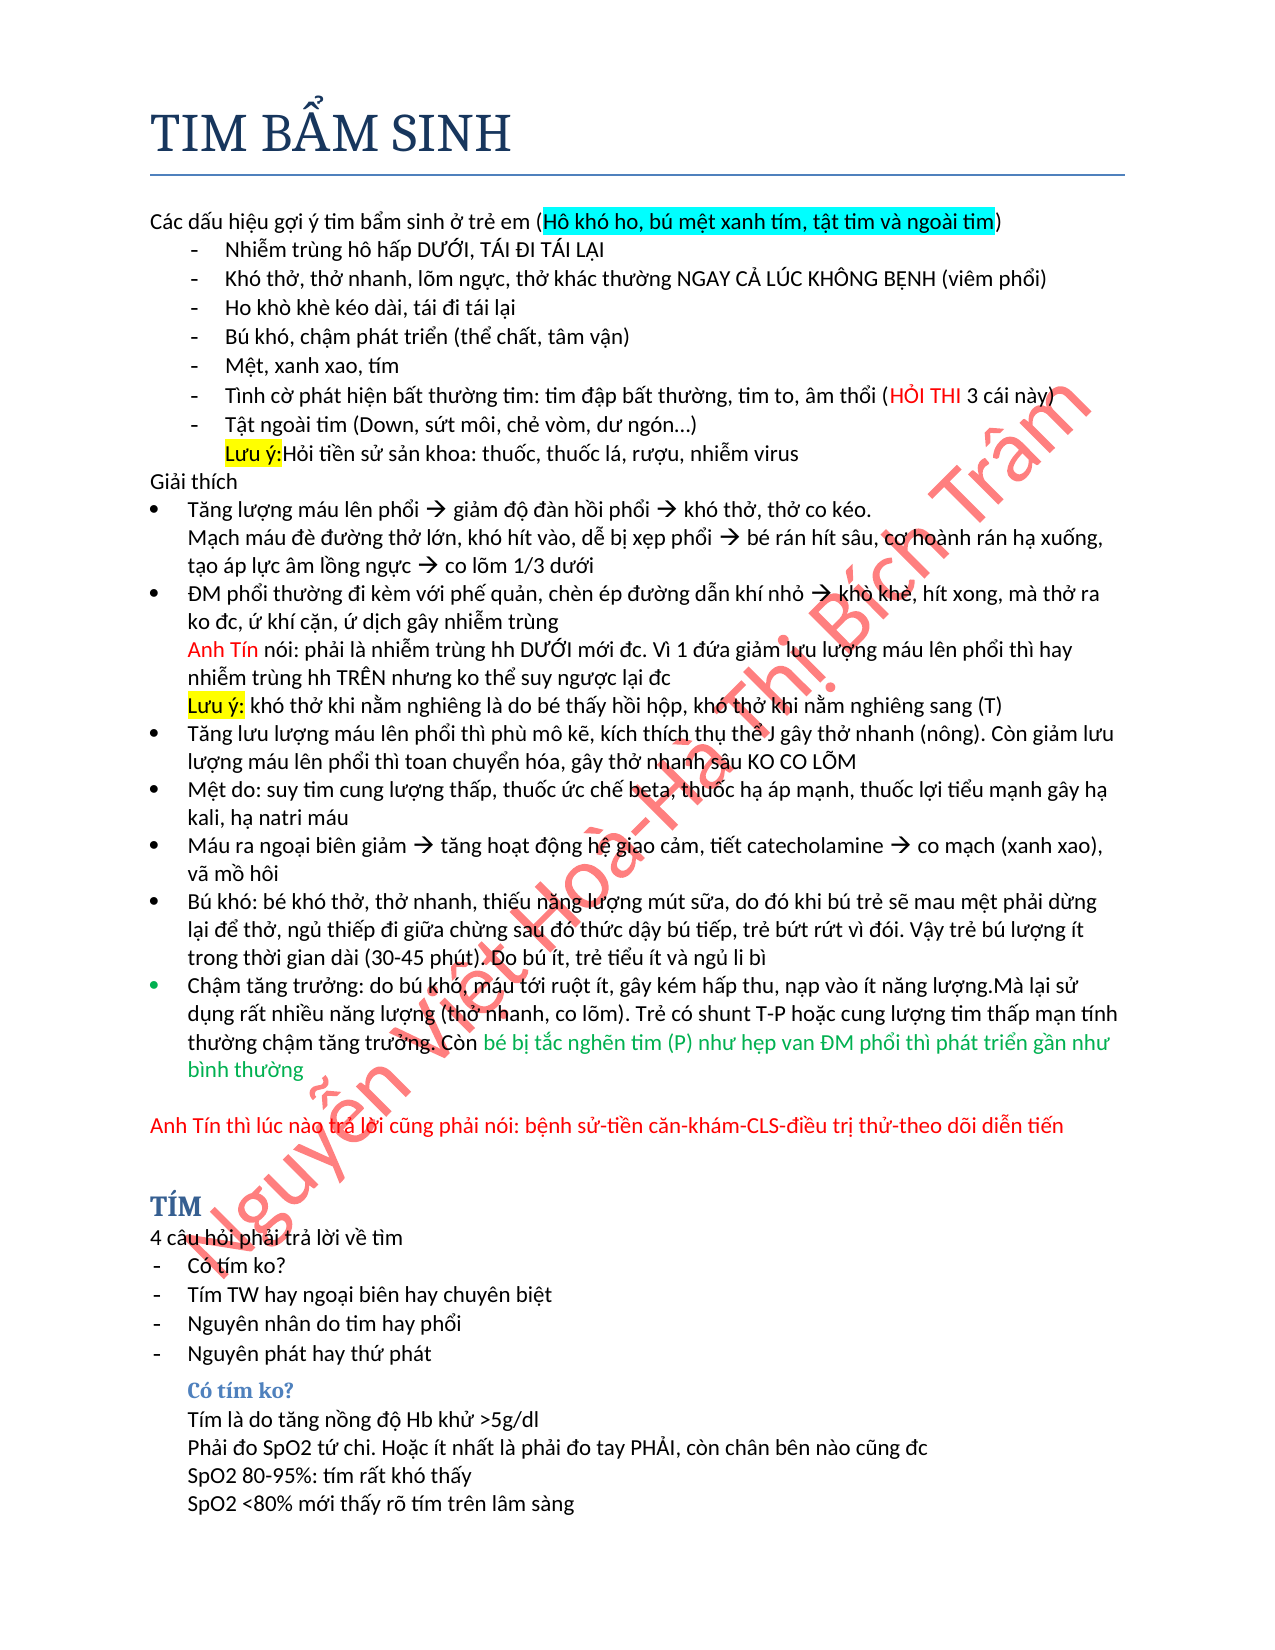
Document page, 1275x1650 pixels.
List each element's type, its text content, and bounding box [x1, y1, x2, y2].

list Tăng lượng máu lên phổi giảm độ đàn hồi phổi khó thở, thở co kéo. Mạch máu đè đường thở lớn, khó hít vào, dễ bị xẹp phổi bé rán hít sâu, cơ hoành rán hạ xuống, tạo áp lực âm lồng ngực co lõm 1/3 dưới [150, 495, 1125, 579]
text SpO2 <80% mới thấy rõ tím trên lâm sàng [187, 1489, 1125, 1517]
list Nhiễm trùng hô hấp DƯỚI, TÁI ĐI TÁI LẠI [187, 235, 1125, 264]
list Máu ra ngoại biên giảm tăng hoạt động hệ giao cảm, tiết catecholamine co mạch (xanh xao), vã mồ hôi [150, 831, 1125, 887]
text 4 câu hỏi phải trả lời về tìm [150, 1223, 1125, 1251]
list Có tím ko? [150, 1251, 1125, 1280]
list Nguyên nhân do tim hay phổi [150, 1309, 1125, 1339]
list Tình cờ phát hiện bất thường tim: tim đập bất thường, tim to, âm thổi (HỎI THI 3 cái này) [187, 381, 1125, 410]
text Phải đo SpO2 tứ chi. Hoặc ít nhất là phải đo tay PHẢI, còn chân bên nào cũng đc [187, 1433, 1125, 1461]
list Tím TW hay ngoại biên hay chuyên biệt [150, 1280, 1125, 1309]
title TIM BẨM SINH [150, 103, 1125, 174]
text Tím là do tăng nồng độ Hb khử >5g/dl [187, 1405, 1125, 1433]
list Bú khó: bé khó thở, thở nhanh, thiếu năng lượng mút sữa, do đó khi bú trẻ sẽ mau mệt phải dừng lại để thở, ngủ thiếp đi giữa chừng sau đó thức dậy bú tiếp, trẻ bứt rứt vì đói. Vậy trẻ bú lượng ít trong thời gian dài (30-45 phút). Do bú ít, trẻ tiểu ít và ngủ li bì [150, 887, 1125, 972]
text Các dấu hiệu gợi ý tim bẩm sinh ở trẻ em (Hô khó ho, bú mệt xanh tím, tật tim và ngoài tim) [150, 207, 543, 235]
text SpO2 80-95%: tím rất khó thấy [187, 1461, 1125, 1489]
list Ho khò khè kéo dài, tái đi tái lại [187, 293, 1125, 322]
text Giải thích [150, 467, 1125, 495]
list Nguyên phát hay thứ phát [150, 1339, 1125, 1368]
list Khó thở, thở nhanh, lõm ngực, thở khác thường NGAY CẢ LÚC KHÔNG BỆNH (viêm phổi) [187, 264, 1125, 293]
list Lưu ý: khó thở khi nằm nghiêng là do bé thấy hồi hộp, khó thở khi nằm nghiêng sang (T) [245, 691, 1125, 719]
list Tật ngoài tim (Down, sứt môi, chẻ vòm, dư ngón…) [187, 410, 1125, 439]
list Bú khó, chậm phát triển (thể chất, tâm vận) [187, 322, 1125, 352]
list Mệt do: suy tim cung lượng thấp, thuốc ức chế beta, thuốc hạ áp mạnh, thuốc lợi tiểu mạnh gây hạ kali, hạ natri máu [150, 775, 1125, 831]
subtitle Có tím ko? [187, 1378, 1125, 1405]
subtitle TÍM [150, 1190, 1125, 1223]
text Anh Tín thì lúc nào trả lời cũng phải nói: bệnh sử-tiền căn-khám-CLS-điều trị thử-theo dõi diễn tiến [150, 1112, 1125, 1140]
list Chậm tăng trưởng: do bú khó, máu tới ruột ít, gây kém hấp thu, nạp vào ít năng lượng.Mà lại sử dụng rất nhiều năng lượng (thở nhanh, co lõm). Trẻ có shunt T-P hoặc cung lượng tim thấp mạn tính thường chậm tăng trưởng. Còn bé bị tắc nghẽn tim (P) như hẹp van ĐM phổi thì phát triển gần như bình thường [150, 972, 1125, 1084]
list Tăng lưu lượng máu lên phổi thì phù mô kẽ, kích thích thụ thể J gây thở nhanh (nông). Còn giảm lưu lượng máu lên phổi thì toan chuyển hóa, gây thở nhanh sâu KO CO LÕM [150, 719, 1125, 775]
list Mệt, xanh xao, tím [187, 352, 1125, 381]
list ĐM phổi thường đi kèm với phế quản, chèn ép đường dẫn khí nhỏ khò khè, hít xong, mà thở ra ko đc, ứ khí cặn, ứ dịch gây nhiễm trùng Anh Tín nói: phải là nhiễm trùng hh DƯỚI mới đc. Vì 1 đứa giảm lưu lượng máu lên phổi thì hay nhiễm trùng hh TRÊN nhưng ko thể suy ngược lại đc [150, 579, 1125, 691]
list Lưu ý:Hỏi tiền sử sản khoa: thuốc, thuốc lá, rượu, nhiễm virus [282, 439, 1125, 467]
